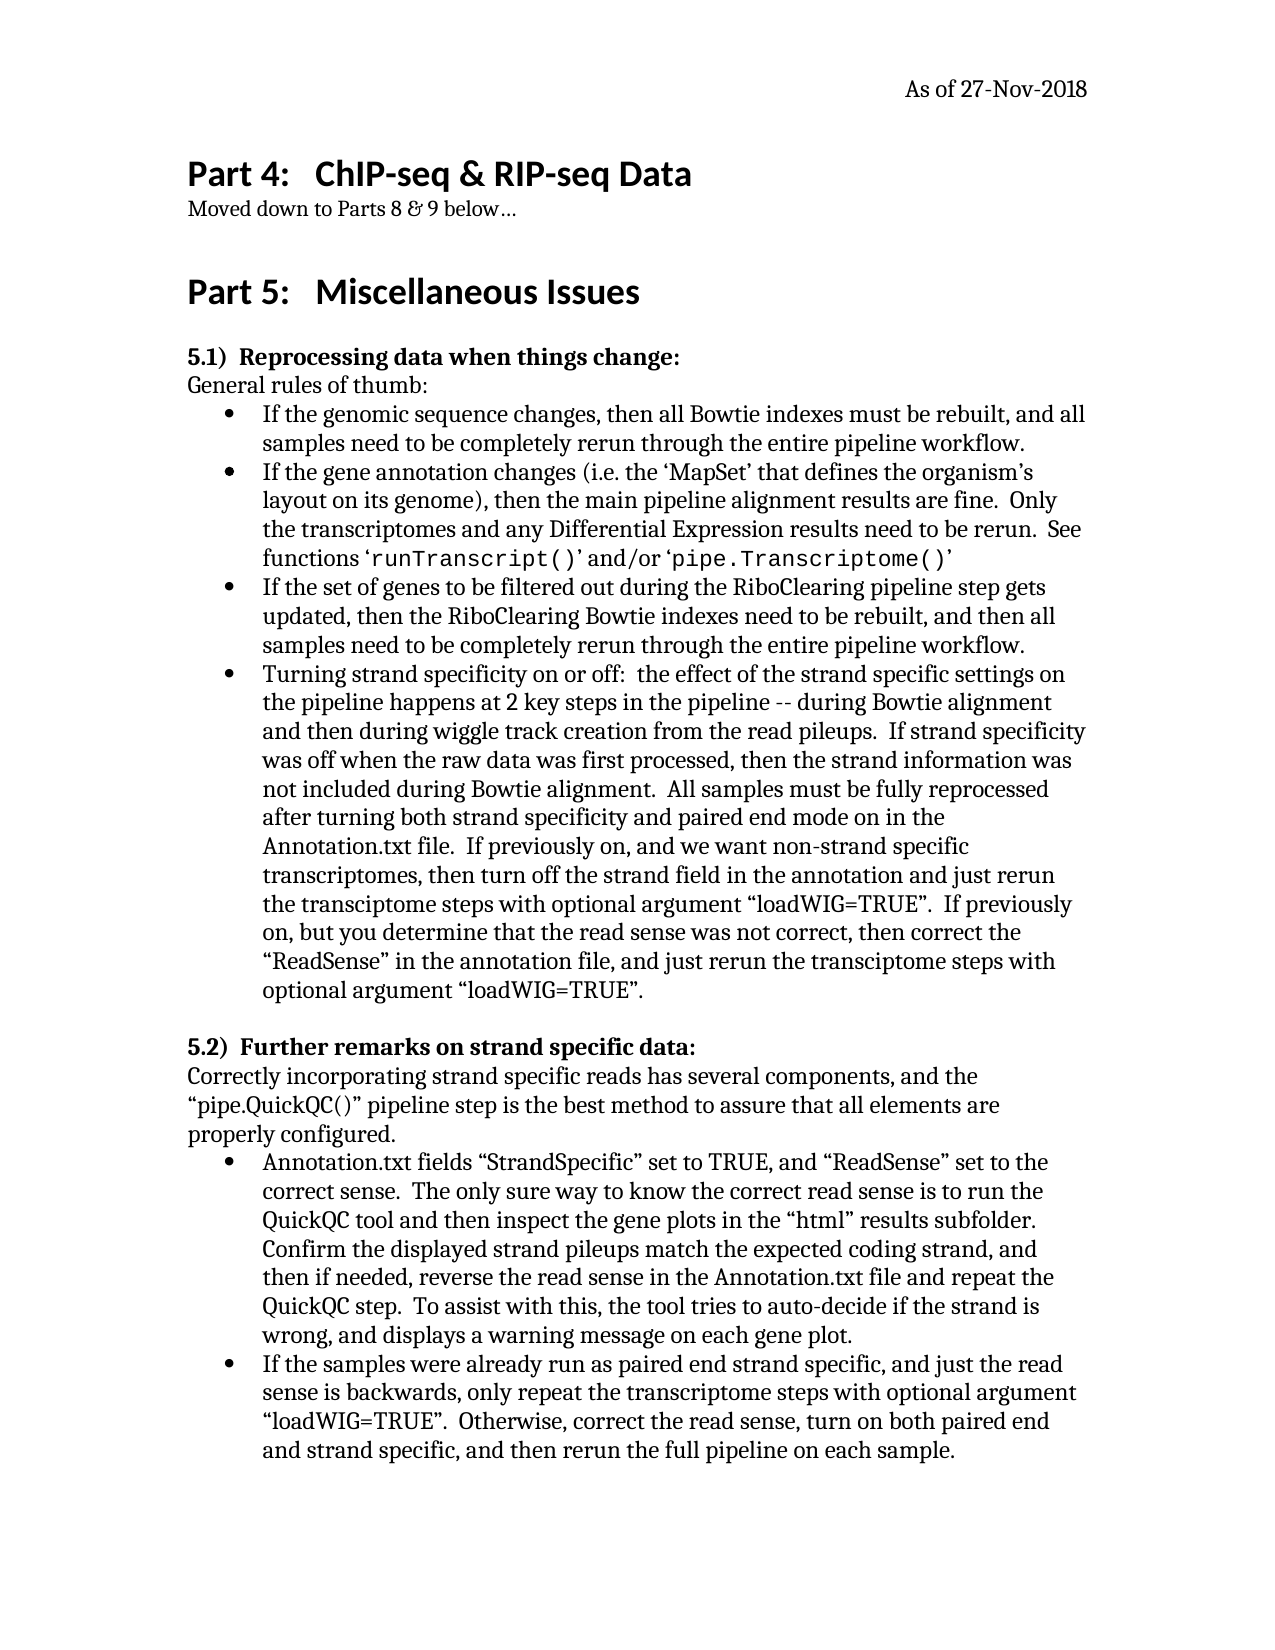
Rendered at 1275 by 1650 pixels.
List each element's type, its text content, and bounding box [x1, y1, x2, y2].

list If the gene annotation changes (i.e. the ‘MapSet’ that defines the organism’s layout on its genome), then the main pipeline alignment results are fine. Only the transcriptomes and any Differential Expression results need to be rerun. See functions ‘runTranscript()’ and/or ‘pipe.Transcriptome()’ [225, 458, 1087, 573]
list If the set of genes to be filtered out during the RiboClearing pipeline step gets updated, then the RiboClearing Bowtie indexes need to be rebuilt, and then all samples need to be completely rerun through the entire pipeline workflow. [225, 573, 1087, 659]
text 5.1) Reprocessing data when things change: [187, 343, 1087, 371]
text General rules of thumb: [187, 371, 1087, 400]
text Moved down to Parts 8 & 9 below… [187, 196, 1087, 222]
list Correctly incorporating strand specific reads has several components, and the “pipe.QuickQC()” pipeline step is the best method to assure that all elements are properly configured. [187, 1062, 1087, 1148]
list Turning strand specificity on or off: the effect of the strand specific settings on the pipeline happens at 2 key steps in the pipeline -- during Bowtie alignment and then during wiggle track creation from the read pileups. If strand specificity was off when the raw data was first processed, then the strand information was not included during Bowtie alignment. All samples must be fully reprocessed after turning both strand specificity and paired end mode on in the Annotation.txt file. If previously on, and we want non-strand specific transcriptomes, then turn off the strand field in the annotation and just rerun the transciptome steps with optional argument “loadWIG=TRUE”. If previously on, but you determine that the read sense was not correct, then correct the “ReadSense” in the annotation file, and just rerun the transciptome steps with optional argument “loadWIG=TRUE”. [225, 659, 1087, 1004]
text Part 5: Miscellaneous Issues [187, 268, 1087, 314]
list If the genomic sequence changes, then all Bowtie indexes must be rebuilt, and all samples need to be completely rerun through the entire pipeline workflow. [225, 400, 1087, 458]
text Part 4: ChIP-seq & RIP-seq Data [187, 150, 1087, 196]
list 5.2) Further remarks on strand specific data: [187, 1033, 1087, 1062]
